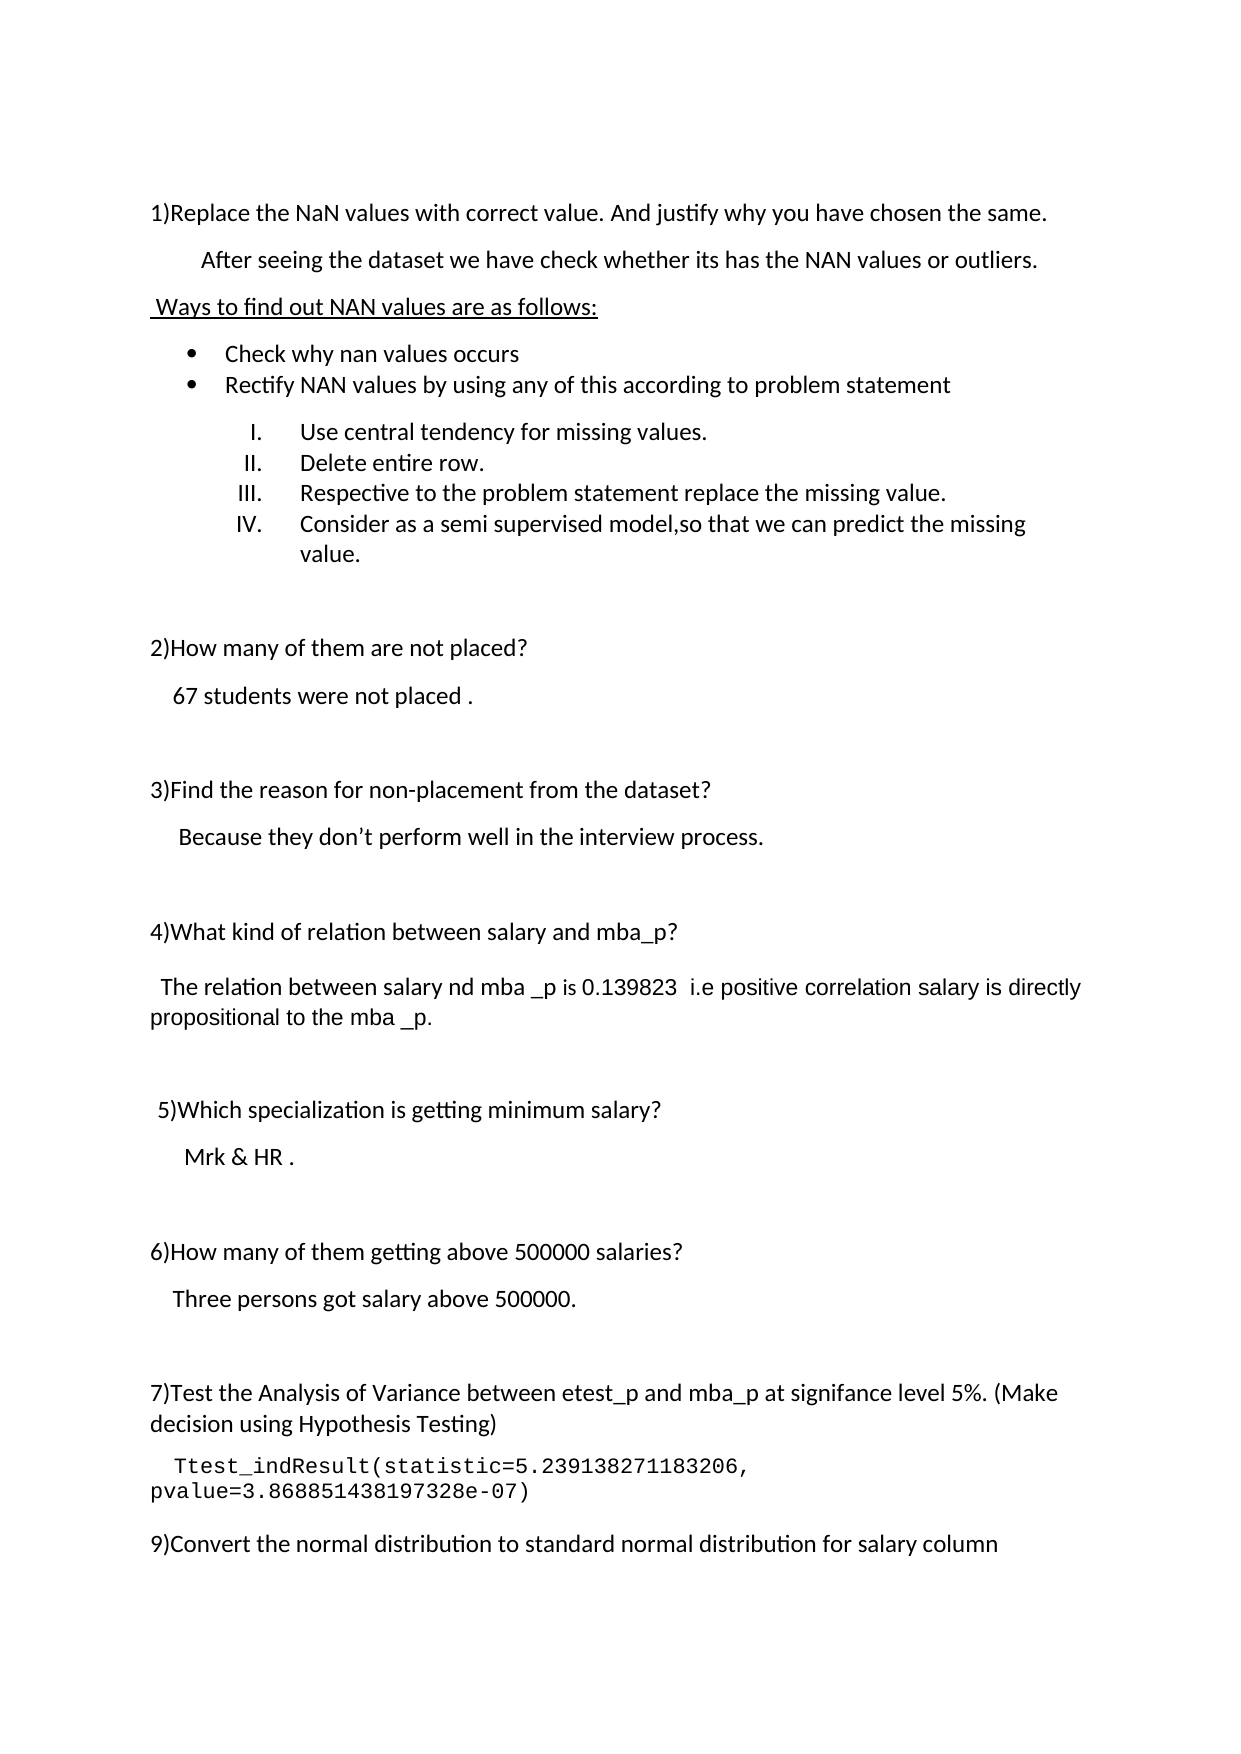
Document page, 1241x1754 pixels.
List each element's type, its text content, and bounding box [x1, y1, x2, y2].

list Delete entire row. [262, 447, 1090, 477]
text The relation between salary nd mba _p is 0.139823 i.e positive correlation salary is directly propositional to the mba _p. [150, 971, 1090, 1030]
text 4)What kind of relation between salary and mba_p? [150, 916, 1090, 946]
text 5)Which specialization is getting minimum salary? [150, 1094, 1090, 1125]
text Three persons got salary above 500000. [150, 1283, 1090, 1314]
list Respective to the problem statement replace the missing value. [262, 477, 1090, 508]
text Because they don’t perform well in the interview process. [150, 821, 1090, 852]
list Check why nan values occurs [187, 338, 1090, 369]
list Rectify NAN values by using any of this according to problem statement [187, 369, 1090, 399]
text 9)Convert the normal distribution to standard normal distribution for salary column [150, 1528, 1090, 1559]
text 3)Find the reason for non-placement from the dataset? [150, 774, 1090, 805]
text After seeing the dataset we have check whether its has the NAN values or outliers. [150, 244, 1090, 274]
text 6)How many of them getting above 500000 salaries? [150, 1236, 1090, 1266]
list Consider as a semi supervised model,so that we can predict the missing value. [262, 508, 1090, 569]
list Use central tendency for missing values. [262, 416, 1090, 447]
text Ways to find out NAN values are as follows: [150, 291, 1090, 322]
text 1)Replace the NaN values with correct value. And justify why you have chosen the same. [150, 197, 1090, 227]
text 2)How many of them are not placed? [150, 633, 1090, 663]
text 7)Test the Analysis of Variance between etest_p and mba_p at signifance level 5%. (Make decision using Hypothesis Testing) [150, 1377, 1090, 1438]
text Ttest_indResult(statistic=5.239138271183206, pvalue=3.868851438197328e-07) [150, 1455, 1090, 1505]
text 67 students were not placed . [150, 680, 1090, 710]
text Mrk & HR . [150, 1142, 1090, 1172]
